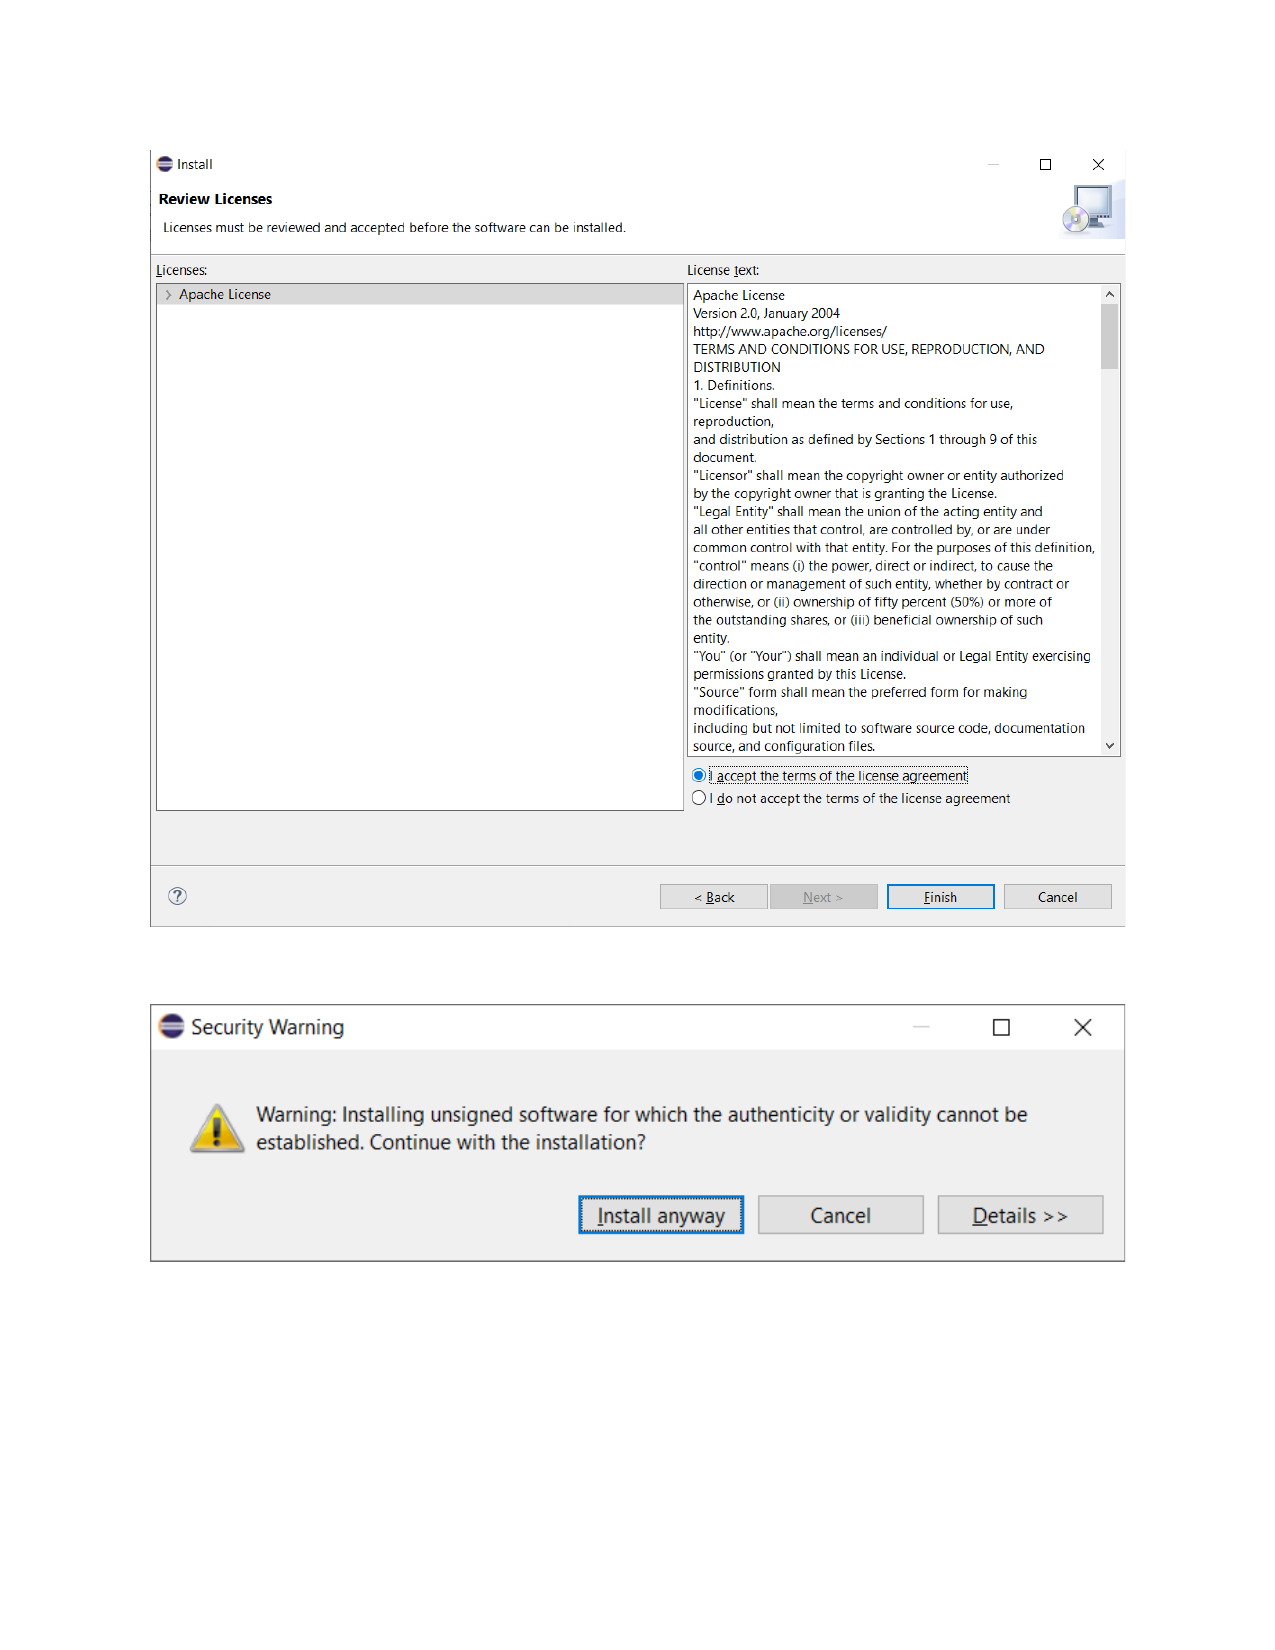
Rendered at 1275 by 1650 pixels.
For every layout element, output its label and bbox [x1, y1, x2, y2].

picture [150, 1004, 1125, 1262]
picture [150, 150, 1125, 927]
